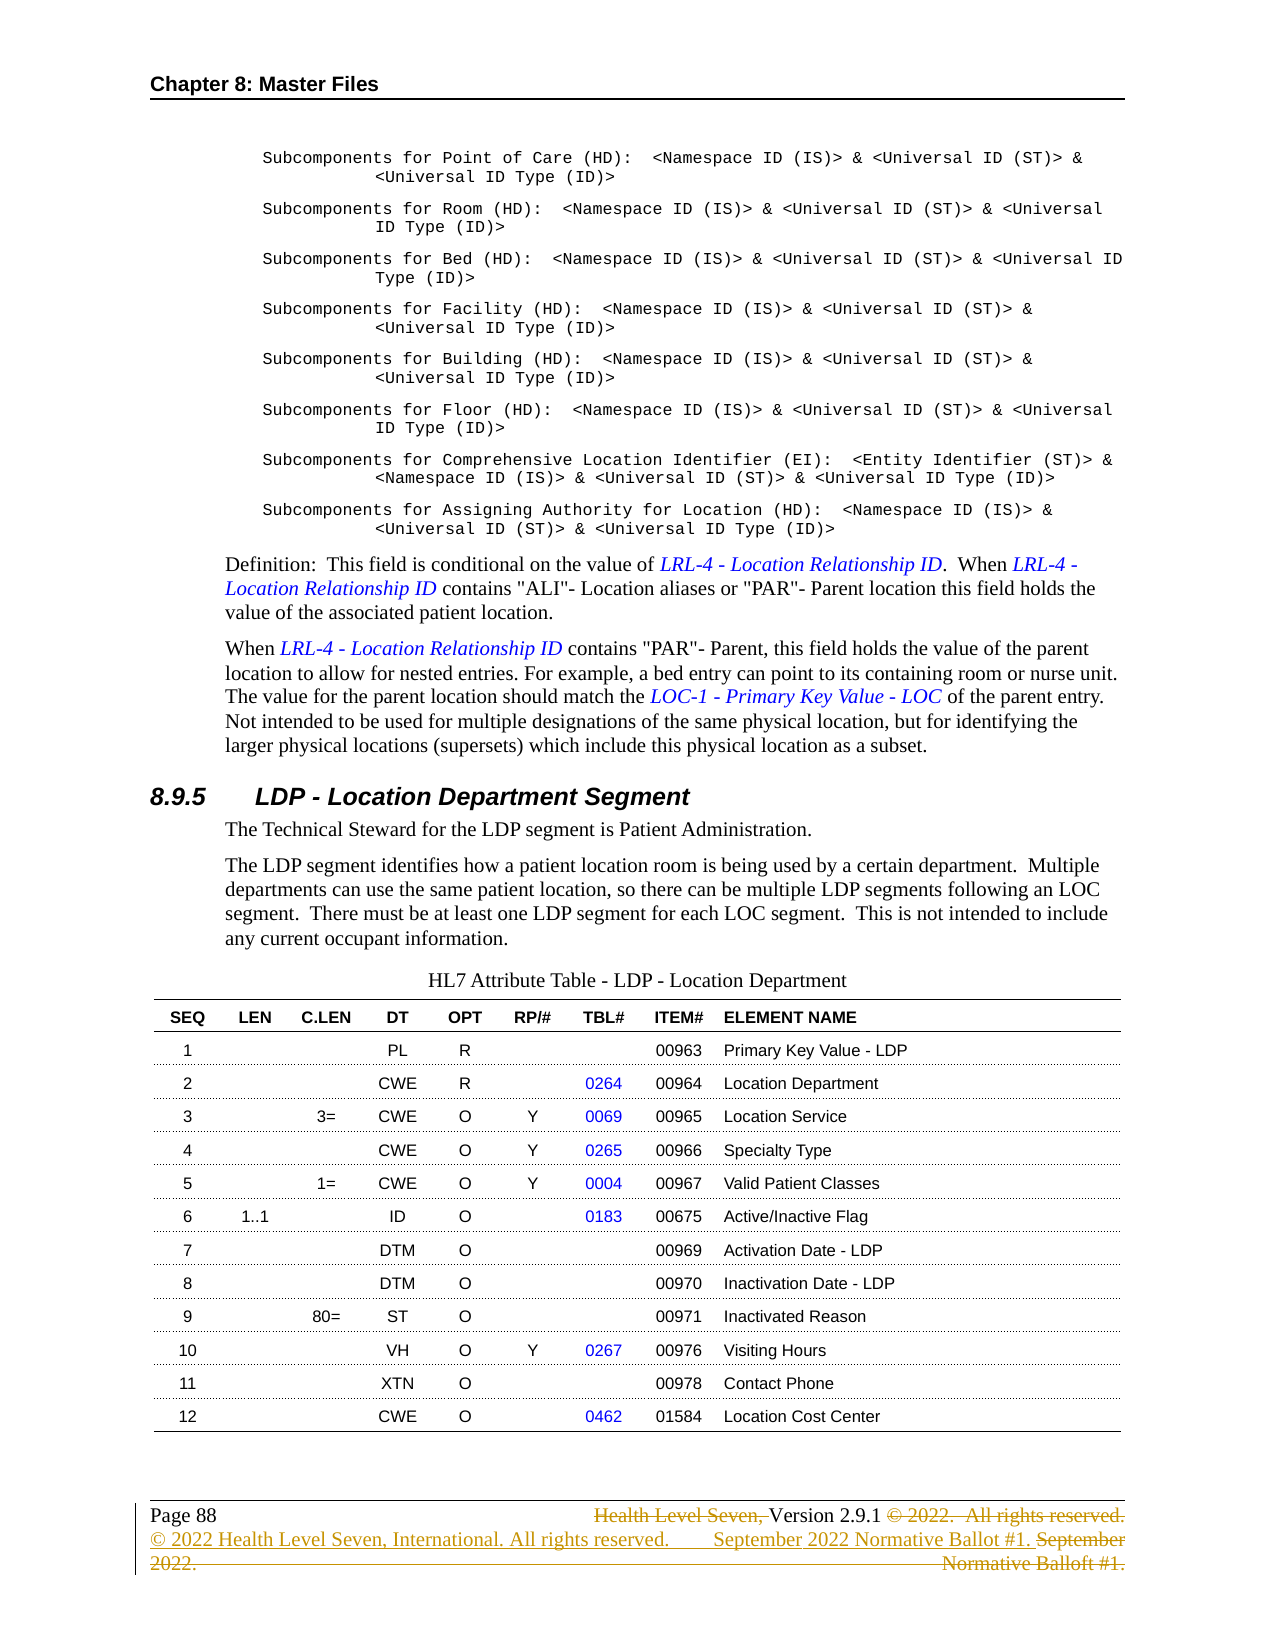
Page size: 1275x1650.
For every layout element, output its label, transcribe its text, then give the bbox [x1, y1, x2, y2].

text Subcomponents for Bed (HD): <Namespace ID (IS)> & <Universal ID (ST)> & <Universal ID Type (ID)> [262, 250, 1125, 288]
text Subcomponents for Room (HD): <Namespace ID (IS)> & <Universal ID (ST)> & <Universal ID Type (ID)> [262, 200, 1125, 238]
text HL7 Attribute Table - LDP - Location Department [150, 968, 1125, 992]
text The LDP segment identifies how a patient location room is being used by a certain department. Multiple departments can use the same patient location, so there can be multiple LDP segments following an LOC segment. There must be at least one LDP segment for each LOC segment. This is not intended to include any current occupant information. [225, 853, 1125, 949]
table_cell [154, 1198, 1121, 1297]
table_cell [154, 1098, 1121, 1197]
text When LRL-4 - Location Relationship ID contains "PAR"- Parent, this field holds the value of the parent location to allow for nested entries. For example, a bed entry can point to its containing room or nurse unit. The value for the parent location should match the LOC-1 - Primary Key Value - LOC of the parent entry. Not intended to be used for multiple designations of the same physical location, but for identifying the larger physical locations (supersets) which include this physical location as a subset. [225, 636, 1125, 757]
text Subcomponents for Building (HD): <Namespace ID (IS)> & <Universal ID (ST)> & <Universal ID Type (ID)> [262, 351, 1125, 388]
subtitle LDP - Location Department Segment [150, 782, 1125, 810]
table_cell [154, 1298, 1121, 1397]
text Definition: This field is conditional on the value of LRL-4 - Location Relationship ID. When LRL-4 -Location Relationship ID contains "ALI"- Location aliases or "PAR"- Parent location this field holds the value of the associated patient location. [225, 552, 1125, 624]
text Subcomponents for Floor (HD): <Namespace ID (IS)> & <Universal ID (ST)> & <Universal ID Type (ID)> [262, 401, 1125, 439]
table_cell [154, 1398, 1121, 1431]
text Subcomponents for Comprehensive Location Identifier (EI): <Entity Identifier (ST)> & <Namespace ID (IS)> & <Universal ID (ST)> & <Universal ID Type (ID)> [262, 451, 1125, 489]
text Subcomponents for Assigning Authority for Location (HD): <Namespace ID (IS)> & <Universal ID (ST)> & <Universal ID Type (ID)> [262, 501, 1125, 539]
text Subcomponents for Point of Care (HD): <Namespace ID (IS)> & <Universal ID (ST)> & <Universal ID Type (ID)> [262, 150, 1125, 188]
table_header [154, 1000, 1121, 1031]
text The Technical Steward for the LDP segment is Patient Administration. [225, 817, 1125, 841]
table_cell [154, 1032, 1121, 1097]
text Subcomponents for Facility (HD): <Namespace ID (IS)> & <Universal ID (ST)> & <Universal ID Type (ID)> [262, 301, 1125, 338]
